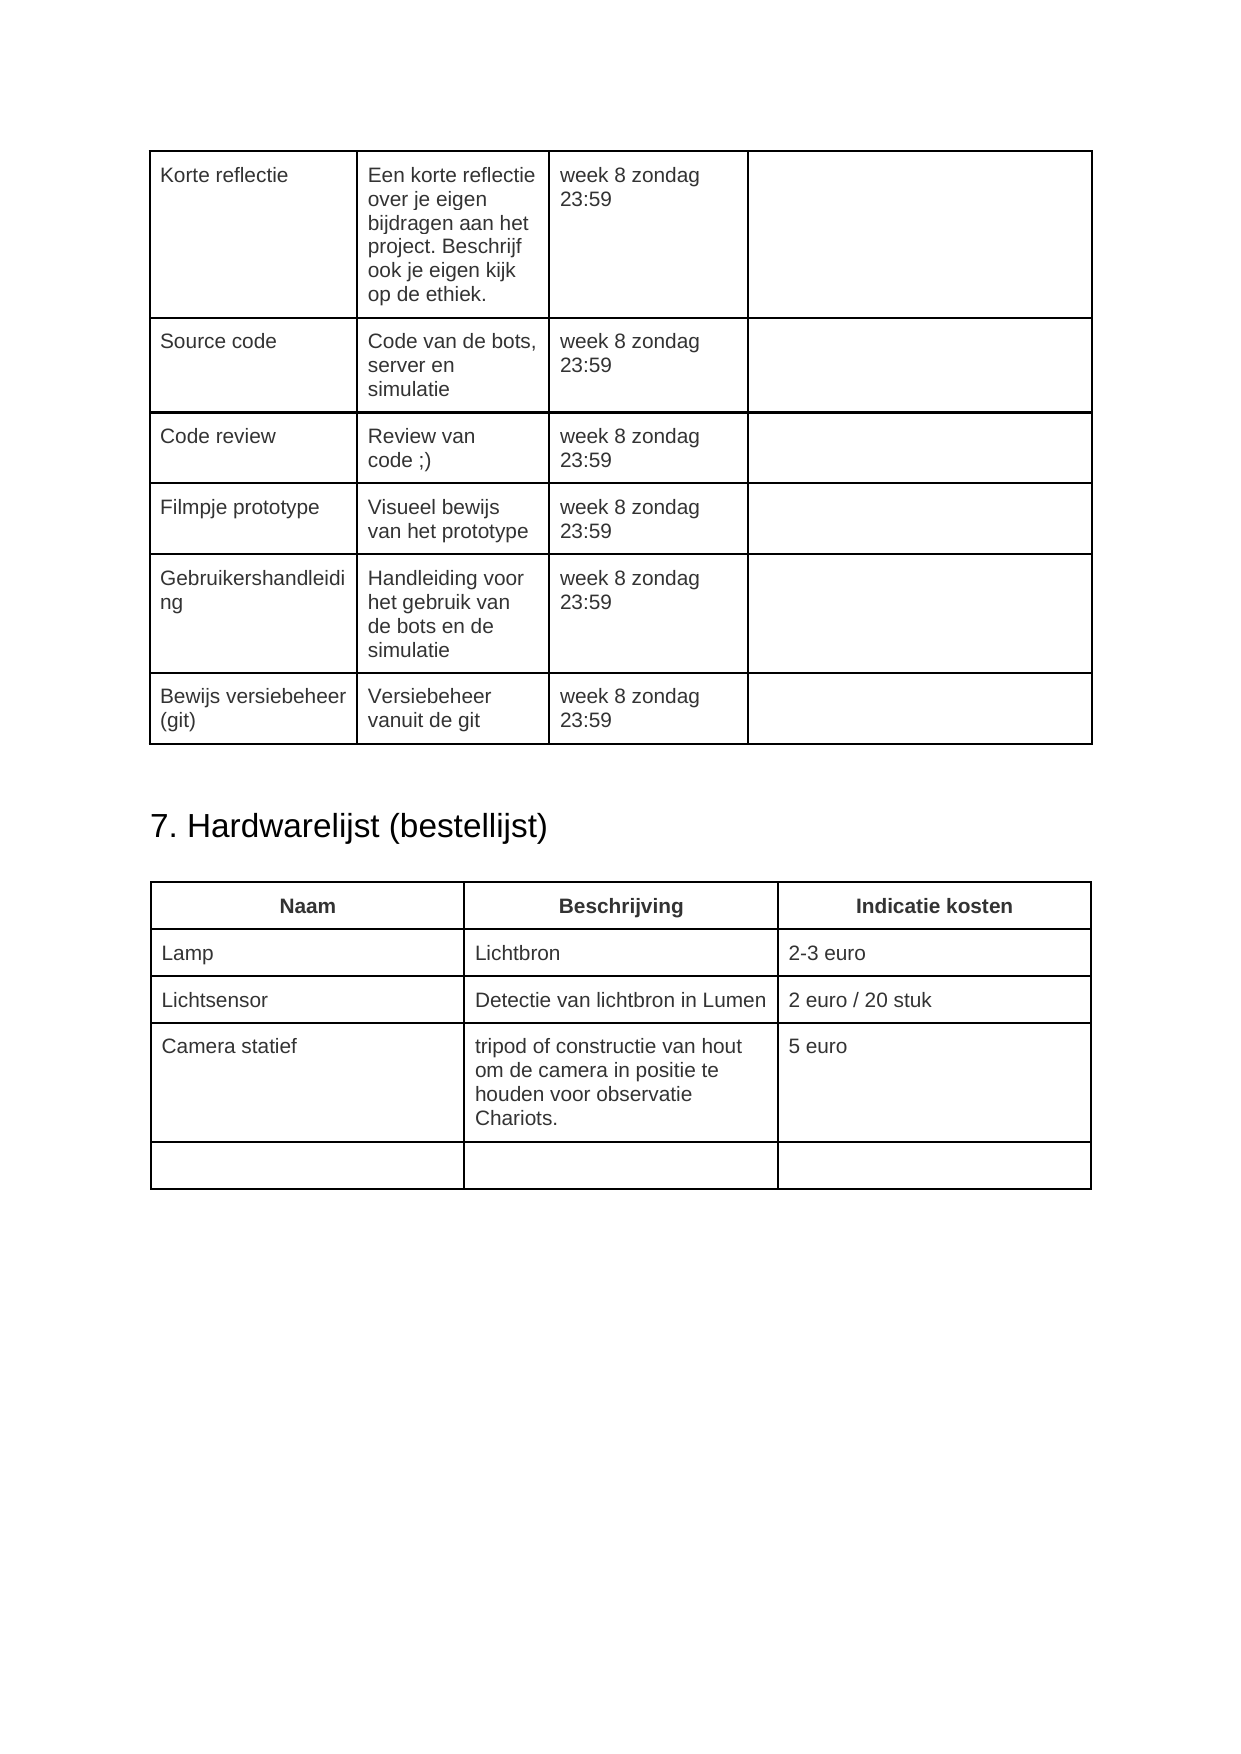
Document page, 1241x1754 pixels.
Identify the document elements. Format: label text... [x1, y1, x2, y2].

table_cell Detectie van lichtbron in Lumen [465, 977, 777, 1022]
table_cell Korte reflectie [151, 152, 356, 317]
table_cell Een korte reflectie over je eigen bijdragen aan het project. Beschrijf ook je eigen kijk op de ethiek. [358, 152, 548, 317]
table_cell Gebruikershandleiding [151, 555, 356, 672]
table_cell Visueel bewijs van het prototype [358, 484, 548, 553]
table_cell week 8 zondag 23:59 [550, 319, 747, 411]
table_cell [749, 414, 1091, 482]
table_cell [779, 1143, 1090, 1187]
table_cell Bewijs versiebeheer (git) [151, 674, 356, 743]
table_cell Handleiding voor het gebruik van de bots en de simulatie [358, 555, 548, 672]
table_cell 2 euro / 20 stuk [779, 977, 1090, 1022]
table_cell 2-3 euro [779, 930, 1090, 975]
table_cell [749, 152, 1091, 317]
table_cell Lamp [152, 930, 463, 975]
table_cell Filmpje prototype [151, 484, 356, 553]
table_cell [749, 674, 1091, 743]
table_cell [152, 1143, 463, 1187]
subtitle 7. Hardwarelijst (bestellijst) [150, 806, 1090, 845]
table_cell [465, 1143, 777, 1187]
table_cell week 8 zondag 23:59 [550, 484, 747, 553]
table_cell week 8 zondag 23:59 [550, 674, 747, 743]
table_cell Lichtsensor [152, 977, 463, 1022]
table_cell [749, 319, 1091, 411]
table_cell Source code [151, 319, 356, 411]
table_cell Review van code ;) [358, 414, 548, 482]
table_header Beschrijving [465, 883, 777, 928]
table_cell week 8 zondag 23:59 [550, 414, 747, 482]
table_cell week 8 zondag 23:59 [550, 152, 747, 317]
table_cell 5 euro [779, 1024, 1090, 1141]
table_cell Camera statief [152, 1024, 463, 1141]
table_cell week 8 zondag 23:59 [550, 555, 747, 672]
table_header Indicatie kosten [779, 883, 1090, 928]
table_cell Versiebeheer vanuit de git [358, 674, 548, 743]
table_cell [749, 484, 1091, 553]
table_cell tripod of constructie van hout om de camera in positie te houden voor observatie Chariots. [465, 1024, 777, 1141]
table_cell Code van de bots, server en simulatie [358, 319, 548, 411]
table_header Naam [152, 883, 463, 928]
table_cell Lichtbron [465, 930, 777, 975]
table_cell Code review [151, 414, 356, 482]
table_cell [749, 555, 1091, 672]
